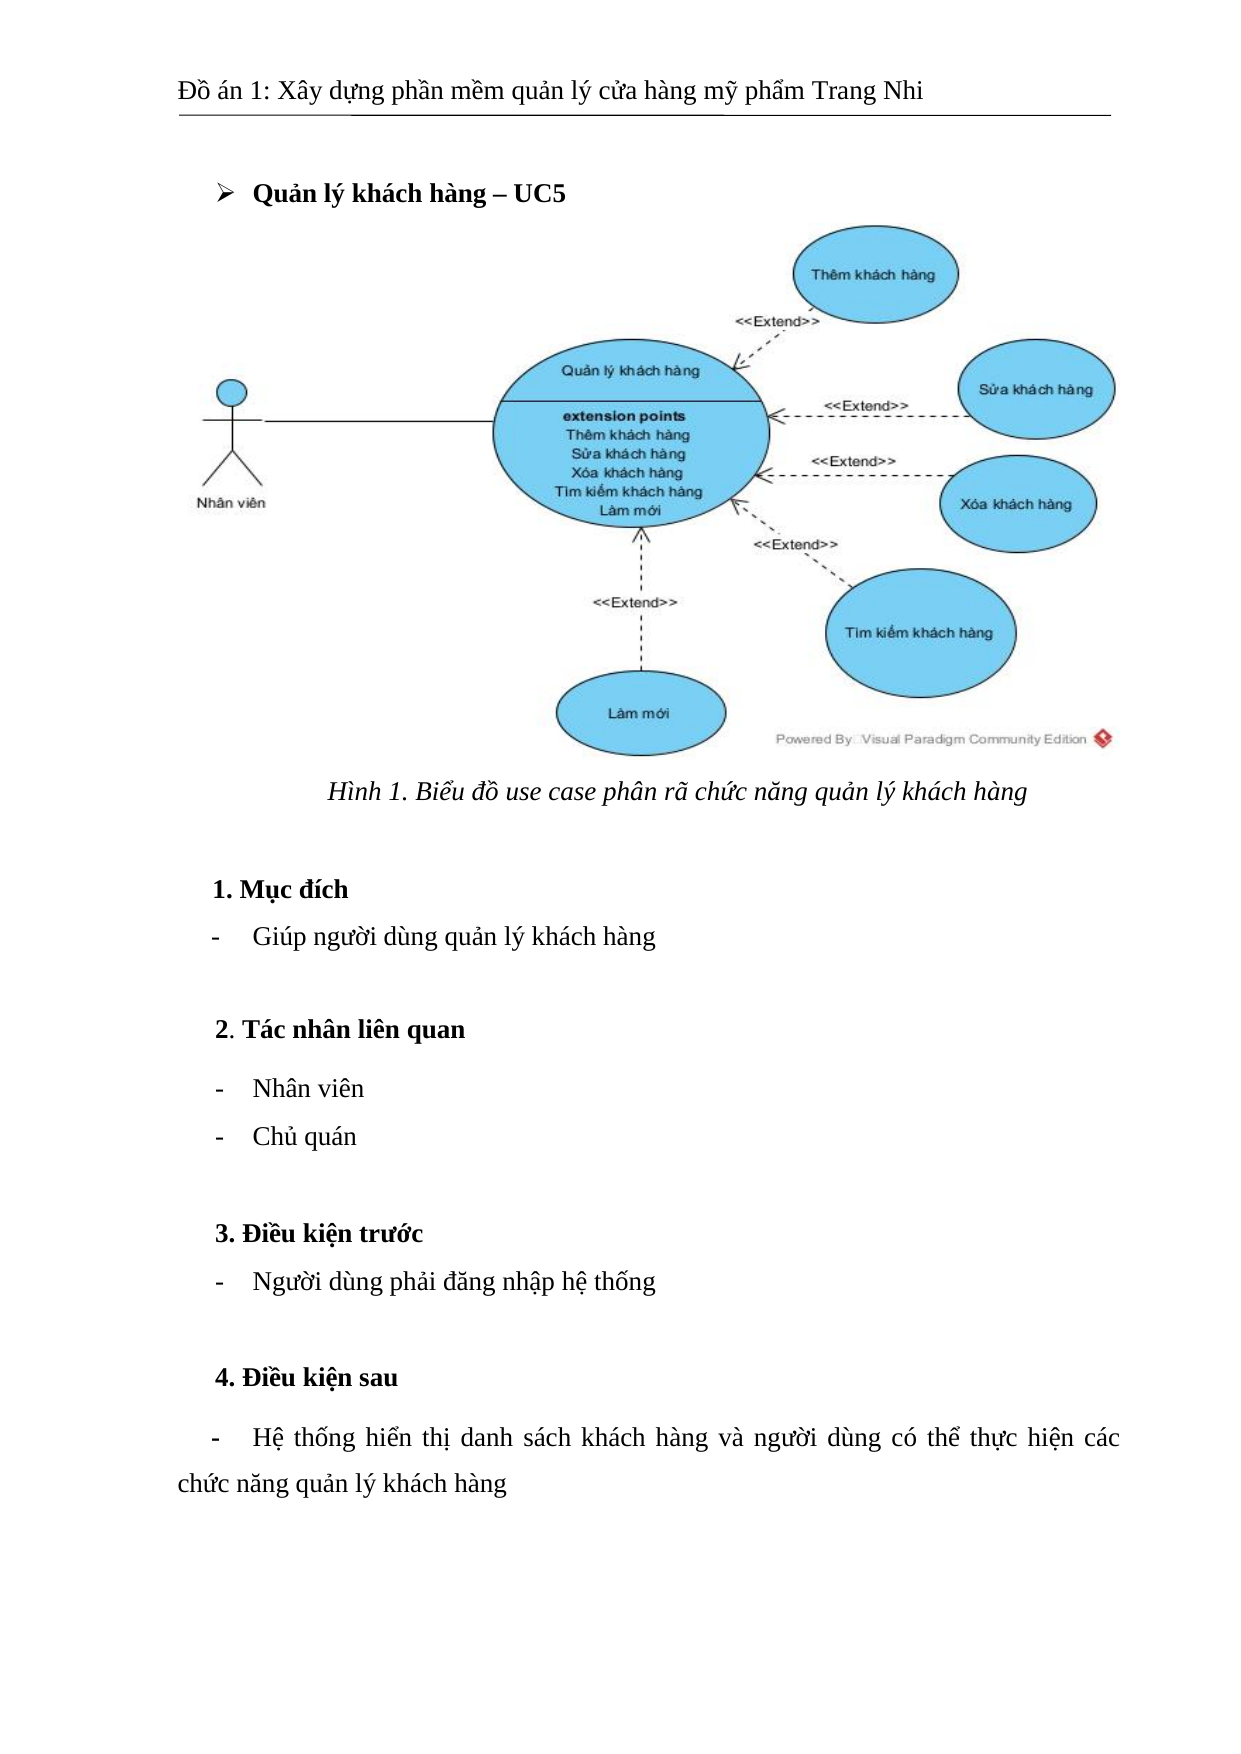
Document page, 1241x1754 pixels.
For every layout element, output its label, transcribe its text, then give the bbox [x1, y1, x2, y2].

text 3. Điều kiện trước [177, 1217, 1122, 1248]
text - Chủ quán [177, 1120, 1122, 1152]
text - Hệ thống hiển thị danh sách khách hàng và người dùng có thể thực hiện các chức năng quản lý khách hàng [177, 1421, 1122, 1498]
text 2. Tác nhân liên quan [177, 1013, 1122, 1044]
text - Nhân viên [177, 1072, 1122, 1103]
text - Giúp người dùng quản lý khách hàng [177, 920, 1122, 951]
text - Người dùng phải đăng nhập hệ thống [177, 1265, 1122, 1296]
list Quản lý khách hàng – UC5 [215, 177, 1122, 208]
text 4. Điều kiện sau [177, 1362, 1122, 1393]
picture [177, 223, 1120, 760]
subtitle 1. Mục đích [192, 873, 1122, 904]
